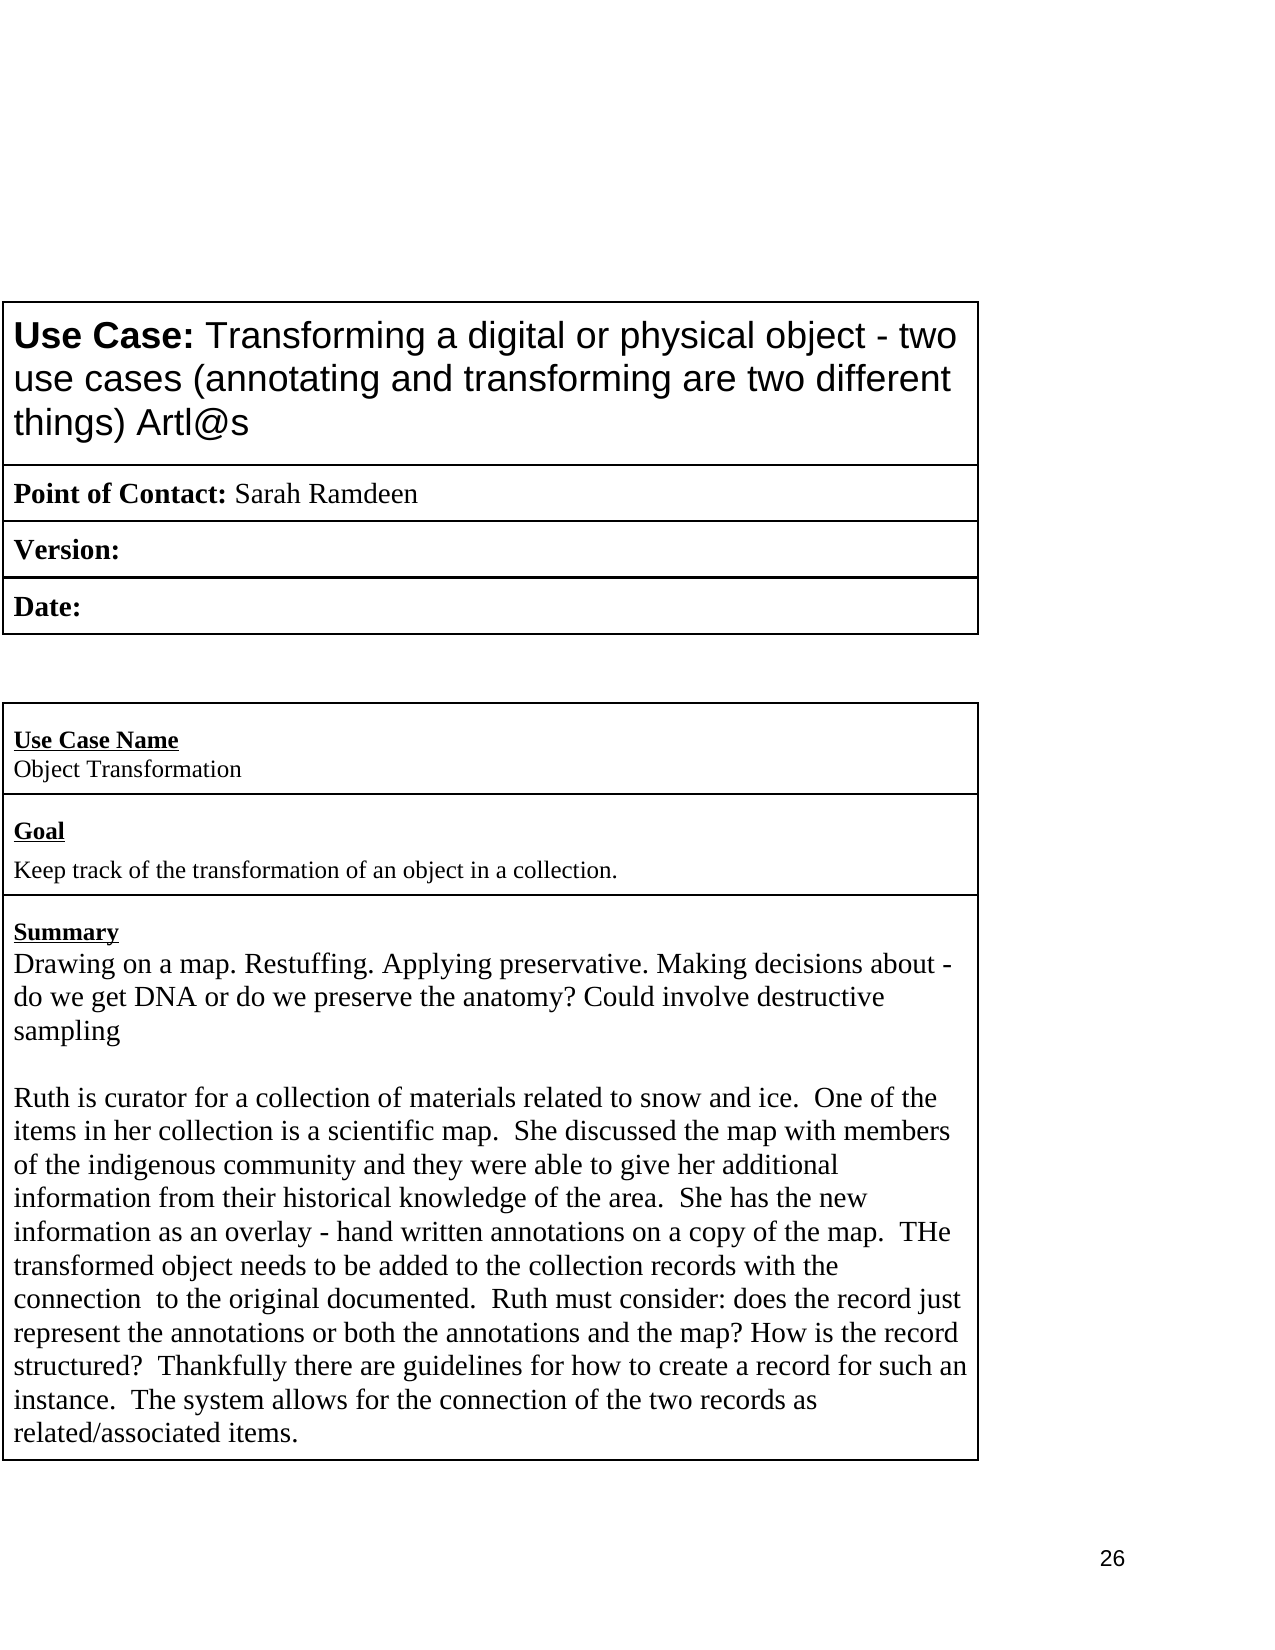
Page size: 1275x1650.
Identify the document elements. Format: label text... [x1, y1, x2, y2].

table_cell Date: [4, 579, 977, 633]
table_header Use Case Name Object Transformation [4, 704, 977, 793]
table_cell Version: [4, 522, 977, 576]
table_cell Point of Contact: Sarah Ramdeen [4, 466, 977, 520]
table_cell Goal Keep track of the transformation of an object in a collection. [4, 795, 977, 894]
table_cell Summary Drawing on a map. Restuffing. Applying preservative. Making decisions about - do we get DNA or do we preserve the anatomy? Could involve destructive sampling Ruth is curator for a collection of materials related to snow and ice. One of the items in her collection is a scientific map. She discussed the map with members of the indigenous community and they were able to give her additional information from their historical knowledge of the area. She has the new information as an overlay - hand written annotations on a copy of the map. THe transformed object needs to be added to the collection records with the connection to the original documented. Ruth must consider: does the record just represent the annotations or both the annotations and the map? How is the record structured? Thankfully there are guidelines for how to create a record for such an instance. The system allows for the connection of the two records as related/associated items. [4, 896, 977, 1459]
table_header Use Case: Transforming a digital or physical object - two use cases (annotating and transforming are two different things) Artl@s [4, 303, 977, 463]
